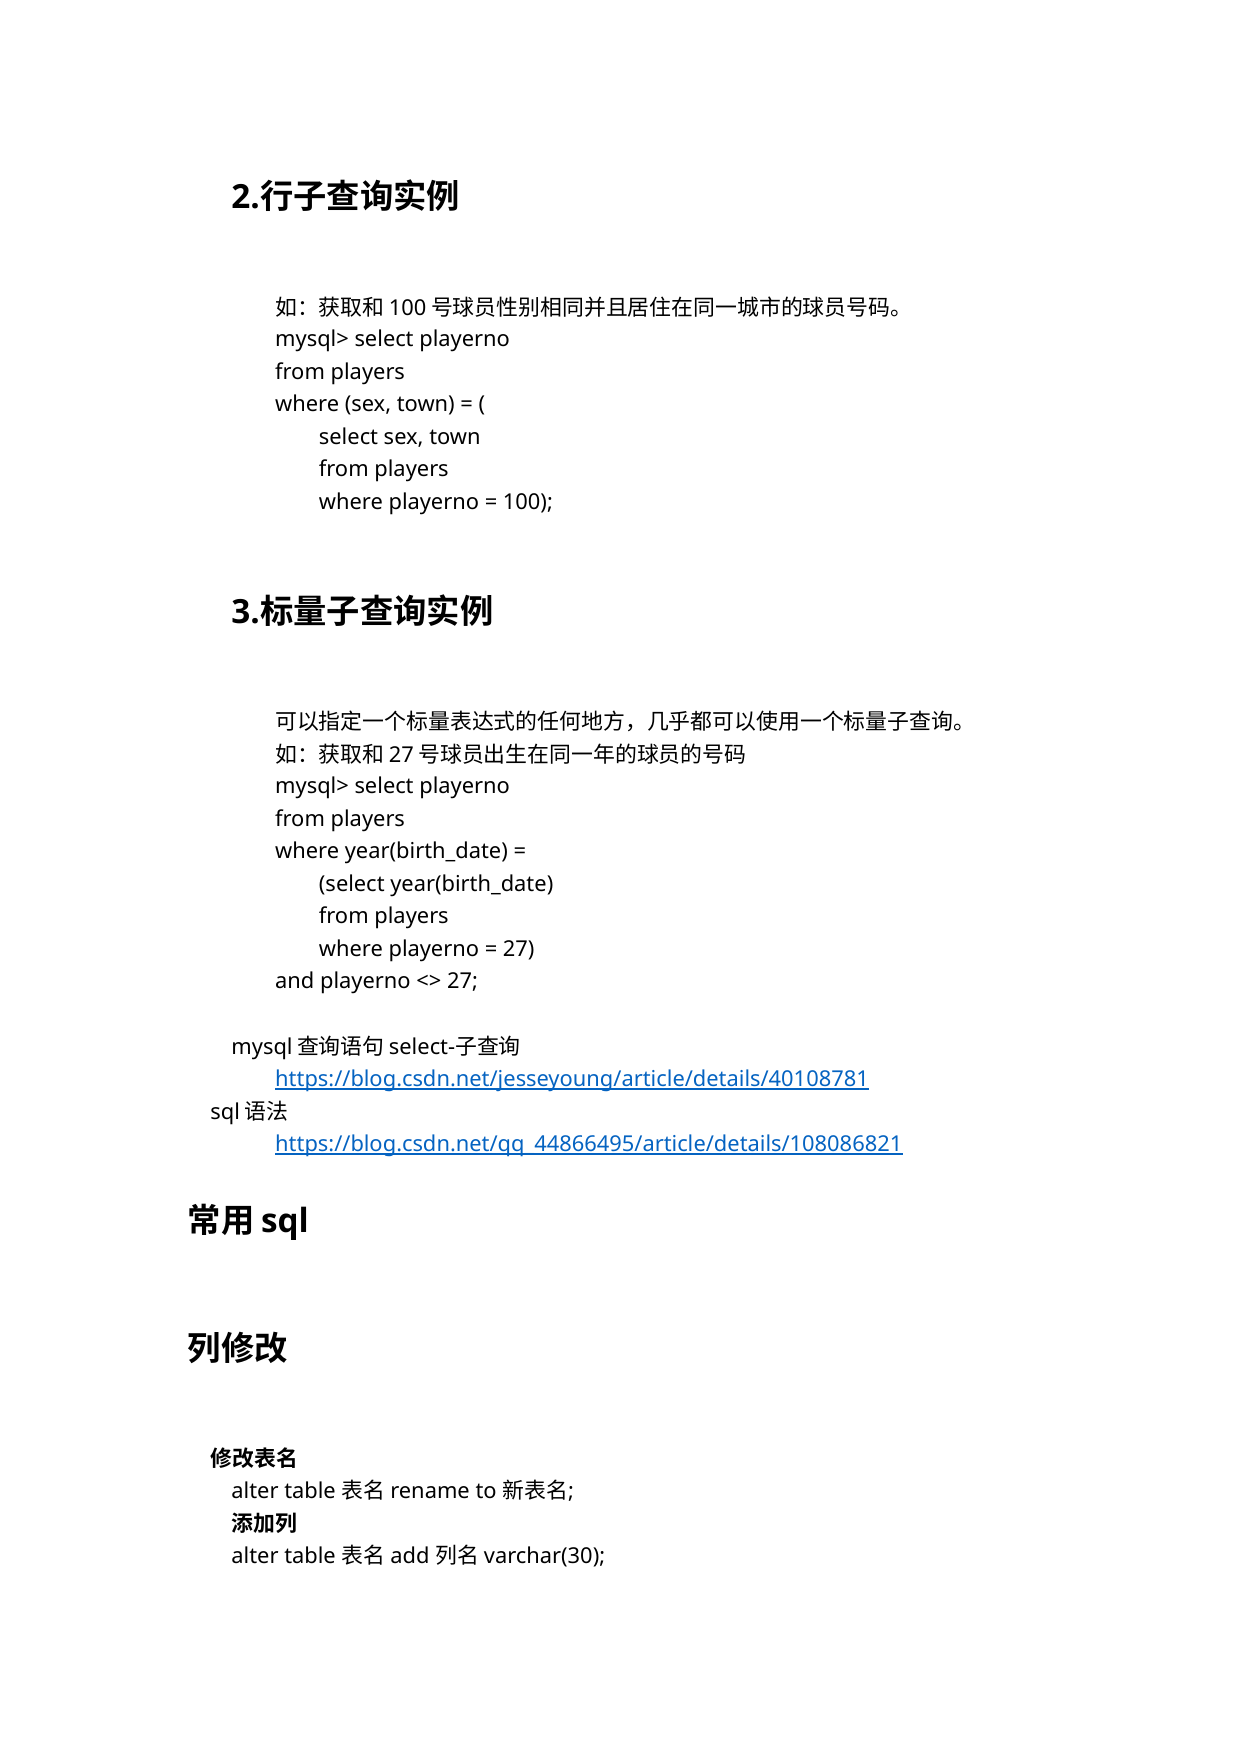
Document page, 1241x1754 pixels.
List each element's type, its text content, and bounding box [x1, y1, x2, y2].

text where playerno = 27) [187, 931, 1053, 964]
text https://blog.csdn.net/jesseyoung/article/details/40108781 [187, 1061, 1053, 1094]
text 如：获取和27号球员出生在同一年的球员的号码 [187, 736, 1053, 769]
subtitle 列修改 [187, 1313, 1053, 1378]
text 如：获取和100号球员性别相同并且居住在同一城市的球员号码。 [187, 289, 1053, 322]
text where playerno = 100); [187, 484, 1053, 517]
text from players [187, 452, 1053, 484]
subtitle 2.行子查询实例 [187, 162, 1053, 227]
text https://blog.csdn.net/qq_44866495/article/details/108086821 [187, 1126, 1053, 1159]
subtitle 3.标量子查询实例 [187, 576, 1053, 641]
text from players [187, 899, 1053, 931]
text (select year(birth_date) [187, 866, 1053, 899]
text and playerno <> 27; [187, 964, 1053, 996]
text mysql> select playerno [187, 322, 1053, 354]
text mysql查询语句select-子查询 [187, 1029, 1053, 1061]
text 添加列 [187, 1506, 1053, 1538]
text alter table 表名 rename to 新表名; [187, 1473, 1053, 1506]
text from players [187, 801, 1053, 834]
text sql语法 [187, 1094, 1053, 1126]
text mysql> select playerno [187, 769, 1053, 801]
text 修改表名 [187, 1441, 1053, 1473]
text where (sex, town) = ( [187, 387, 1053, 419]
text from players [187, 354, 1053, 387]
text 可以指定一个标量表达式的任何地方，几乎都可以使用一个标量子查询。 [187, 704, 1053, 736]
text select sex, town [187, 419, 1053, 452]
text where year(birth_date) = [187, 834, 1053, 866]
subtitle 常用sql [187, 1186, 1053, 1251]
text alter table 表名 add 列名 varchar(30); [187, 1538, 1053, 1571]
